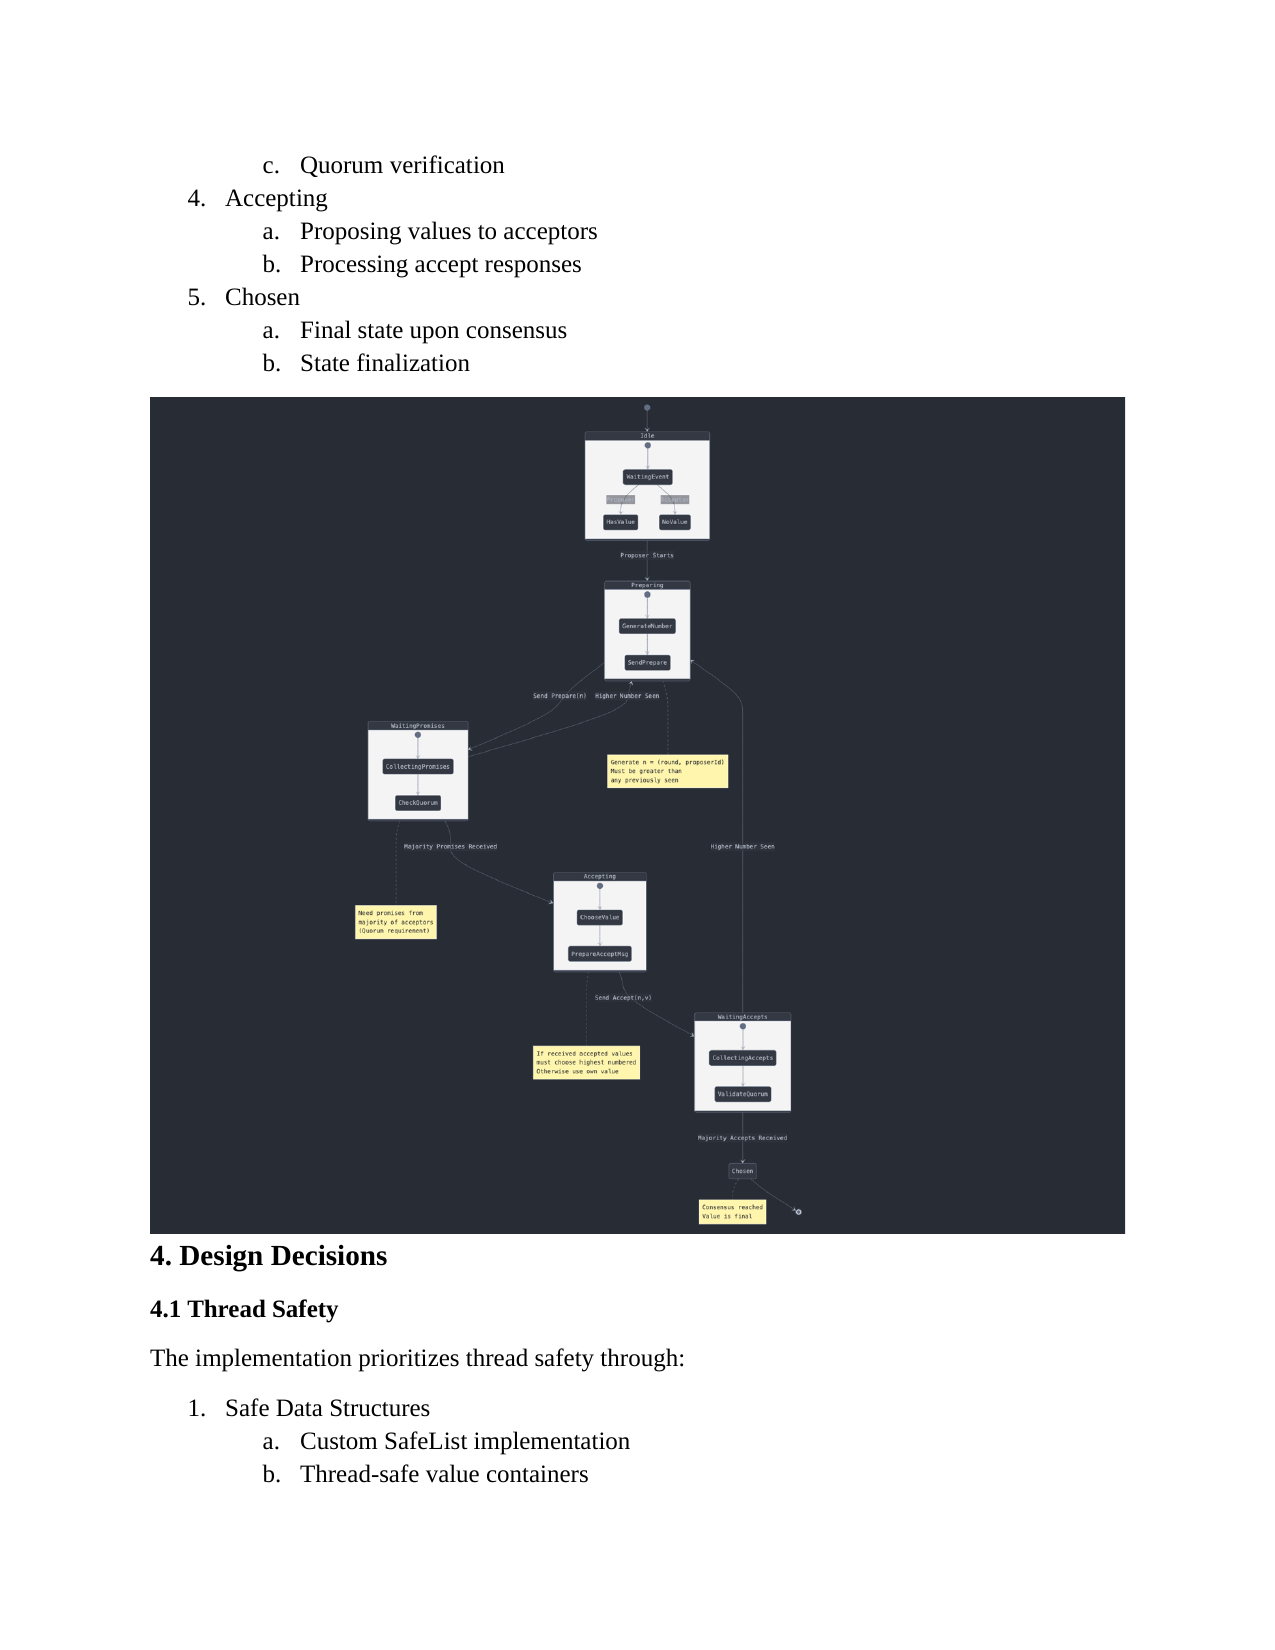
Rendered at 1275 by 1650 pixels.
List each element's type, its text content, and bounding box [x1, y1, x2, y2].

list Processing accept responses [262, 249, 1125, 278]
list Thread-safe value containers [262, 1459, 1125, 1488]
list Final state upon consensus [262, 315, 1125, 344]
list Proposing values to acceptors [262, 216, 1125, 245]
text 4. Design Decisions [150, 1234, 1125, 1272]
list Accepting [187, 183, 1125, 212]
picture [150, 397, 1125, 1234]
list Quorum verification [262, 150, 1125, 179]
list Chosen [187, 282, 1125, 311]
list State finalization [262, 348, 1125, 377]
list Safe Data Structures [187, 1393, 1125, 1422]
text 4.1 Thread Safety [150, 1294, 1125, 1322]
text The implementation prioritizes thread safety through: [150, 1343, 1125, 1372]
list Custom SafeList implementation [262, 1426, 1125, 1455]
